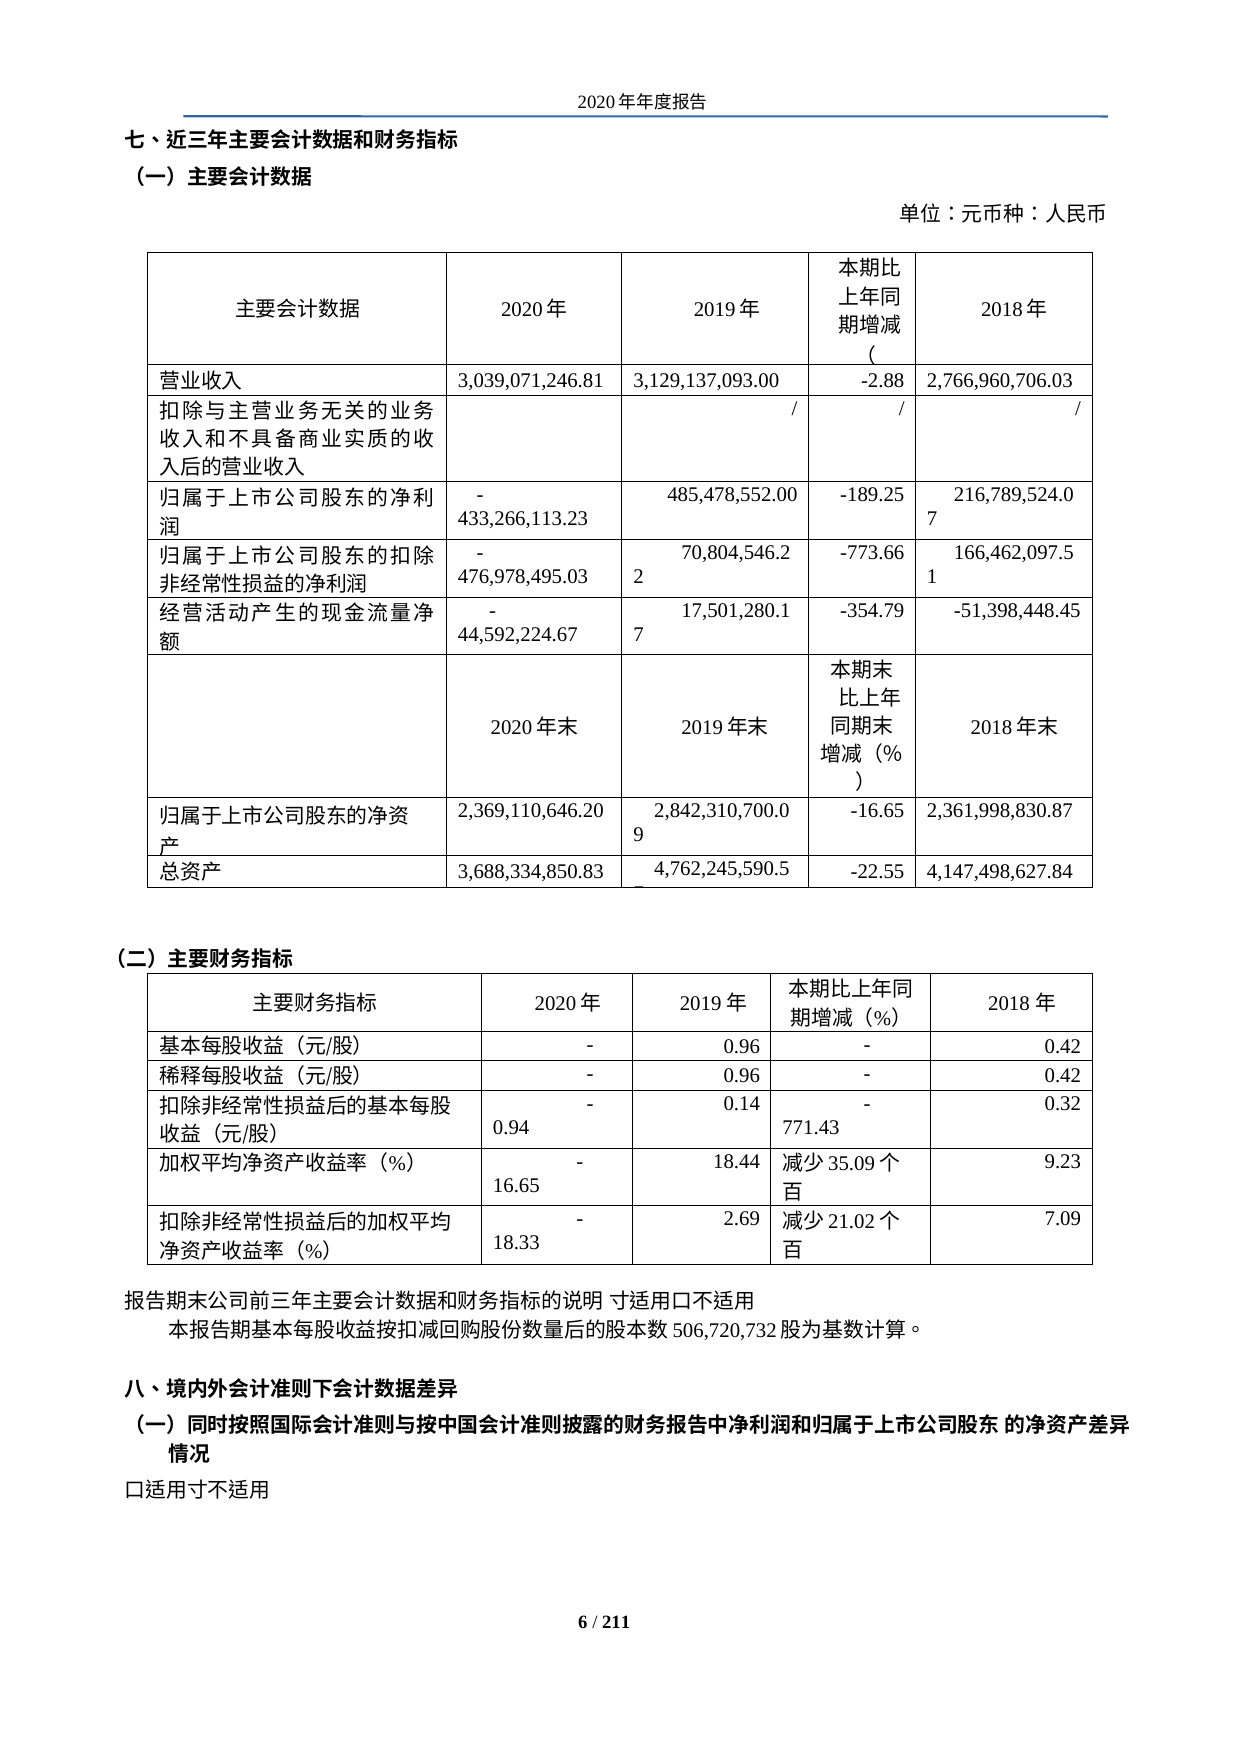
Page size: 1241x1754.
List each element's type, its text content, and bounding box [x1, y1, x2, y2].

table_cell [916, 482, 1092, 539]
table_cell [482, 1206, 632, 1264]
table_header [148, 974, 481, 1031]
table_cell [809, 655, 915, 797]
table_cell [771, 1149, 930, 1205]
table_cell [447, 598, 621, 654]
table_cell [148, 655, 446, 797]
text 单位：元币种：人民币 [95, 199, 1107, 227]
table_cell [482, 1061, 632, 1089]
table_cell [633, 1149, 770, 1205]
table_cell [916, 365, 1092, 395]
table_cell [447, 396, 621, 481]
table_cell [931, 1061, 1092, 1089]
text 七、近三年主要会计数据和财务指标 [95, 125, 1145, 154]
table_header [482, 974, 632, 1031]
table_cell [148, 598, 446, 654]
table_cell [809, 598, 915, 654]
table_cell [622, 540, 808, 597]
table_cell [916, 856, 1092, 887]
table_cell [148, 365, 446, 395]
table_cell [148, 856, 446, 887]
text （一）主要会计数据 [95, 162, 1145, 191]
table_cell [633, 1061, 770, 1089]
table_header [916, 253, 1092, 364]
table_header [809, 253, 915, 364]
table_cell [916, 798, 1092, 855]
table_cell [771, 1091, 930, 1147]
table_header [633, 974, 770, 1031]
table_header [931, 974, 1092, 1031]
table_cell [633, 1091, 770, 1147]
text 报告期末公司前三年主要会计数据和财务指标的说明 寸适用口不适用 [124, 1286, 1145, 1314]
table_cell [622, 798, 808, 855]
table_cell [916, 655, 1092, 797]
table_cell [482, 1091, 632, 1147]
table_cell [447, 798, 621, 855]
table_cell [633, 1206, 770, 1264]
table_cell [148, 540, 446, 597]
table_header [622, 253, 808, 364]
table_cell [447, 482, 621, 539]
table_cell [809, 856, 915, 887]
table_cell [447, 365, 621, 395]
text 八、境内外会计准则下会计数据差异 [95, 1374, 1145, 1402]
text 口适用寸不适用 [95, 1475, 1145, 1503]
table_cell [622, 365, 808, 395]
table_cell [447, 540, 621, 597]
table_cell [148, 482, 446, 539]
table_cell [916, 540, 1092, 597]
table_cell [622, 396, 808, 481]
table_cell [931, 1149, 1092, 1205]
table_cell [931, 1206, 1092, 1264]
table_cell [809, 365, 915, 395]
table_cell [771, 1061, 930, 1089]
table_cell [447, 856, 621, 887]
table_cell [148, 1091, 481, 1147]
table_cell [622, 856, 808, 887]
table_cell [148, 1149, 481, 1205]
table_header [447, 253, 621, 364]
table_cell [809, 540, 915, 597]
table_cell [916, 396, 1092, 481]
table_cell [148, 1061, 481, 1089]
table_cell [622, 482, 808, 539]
text （二）主要财务指标 [105, 944, 1145, 972]
text （一）同时按照国际会计准则与按中国会计准则披露的财务报告中净利润和归属于上市公司股东 的净资产差异情况 [124, 1411, 1145, 1467]
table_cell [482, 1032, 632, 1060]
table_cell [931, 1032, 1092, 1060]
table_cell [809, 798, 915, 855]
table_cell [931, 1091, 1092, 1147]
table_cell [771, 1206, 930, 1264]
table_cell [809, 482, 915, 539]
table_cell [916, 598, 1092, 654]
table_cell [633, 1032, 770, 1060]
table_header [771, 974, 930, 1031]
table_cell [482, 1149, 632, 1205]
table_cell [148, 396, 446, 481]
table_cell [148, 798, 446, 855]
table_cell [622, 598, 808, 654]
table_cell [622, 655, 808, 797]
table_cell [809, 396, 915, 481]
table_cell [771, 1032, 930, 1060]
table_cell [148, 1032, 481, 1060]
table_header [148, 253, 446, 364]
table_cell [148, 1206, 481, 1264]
text 本报告期基本每股收益按扣减回购股份数量后的股本数506,720,732股为基数计算。 [95, 1314, 1145, 1343]
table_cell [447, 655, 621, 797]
